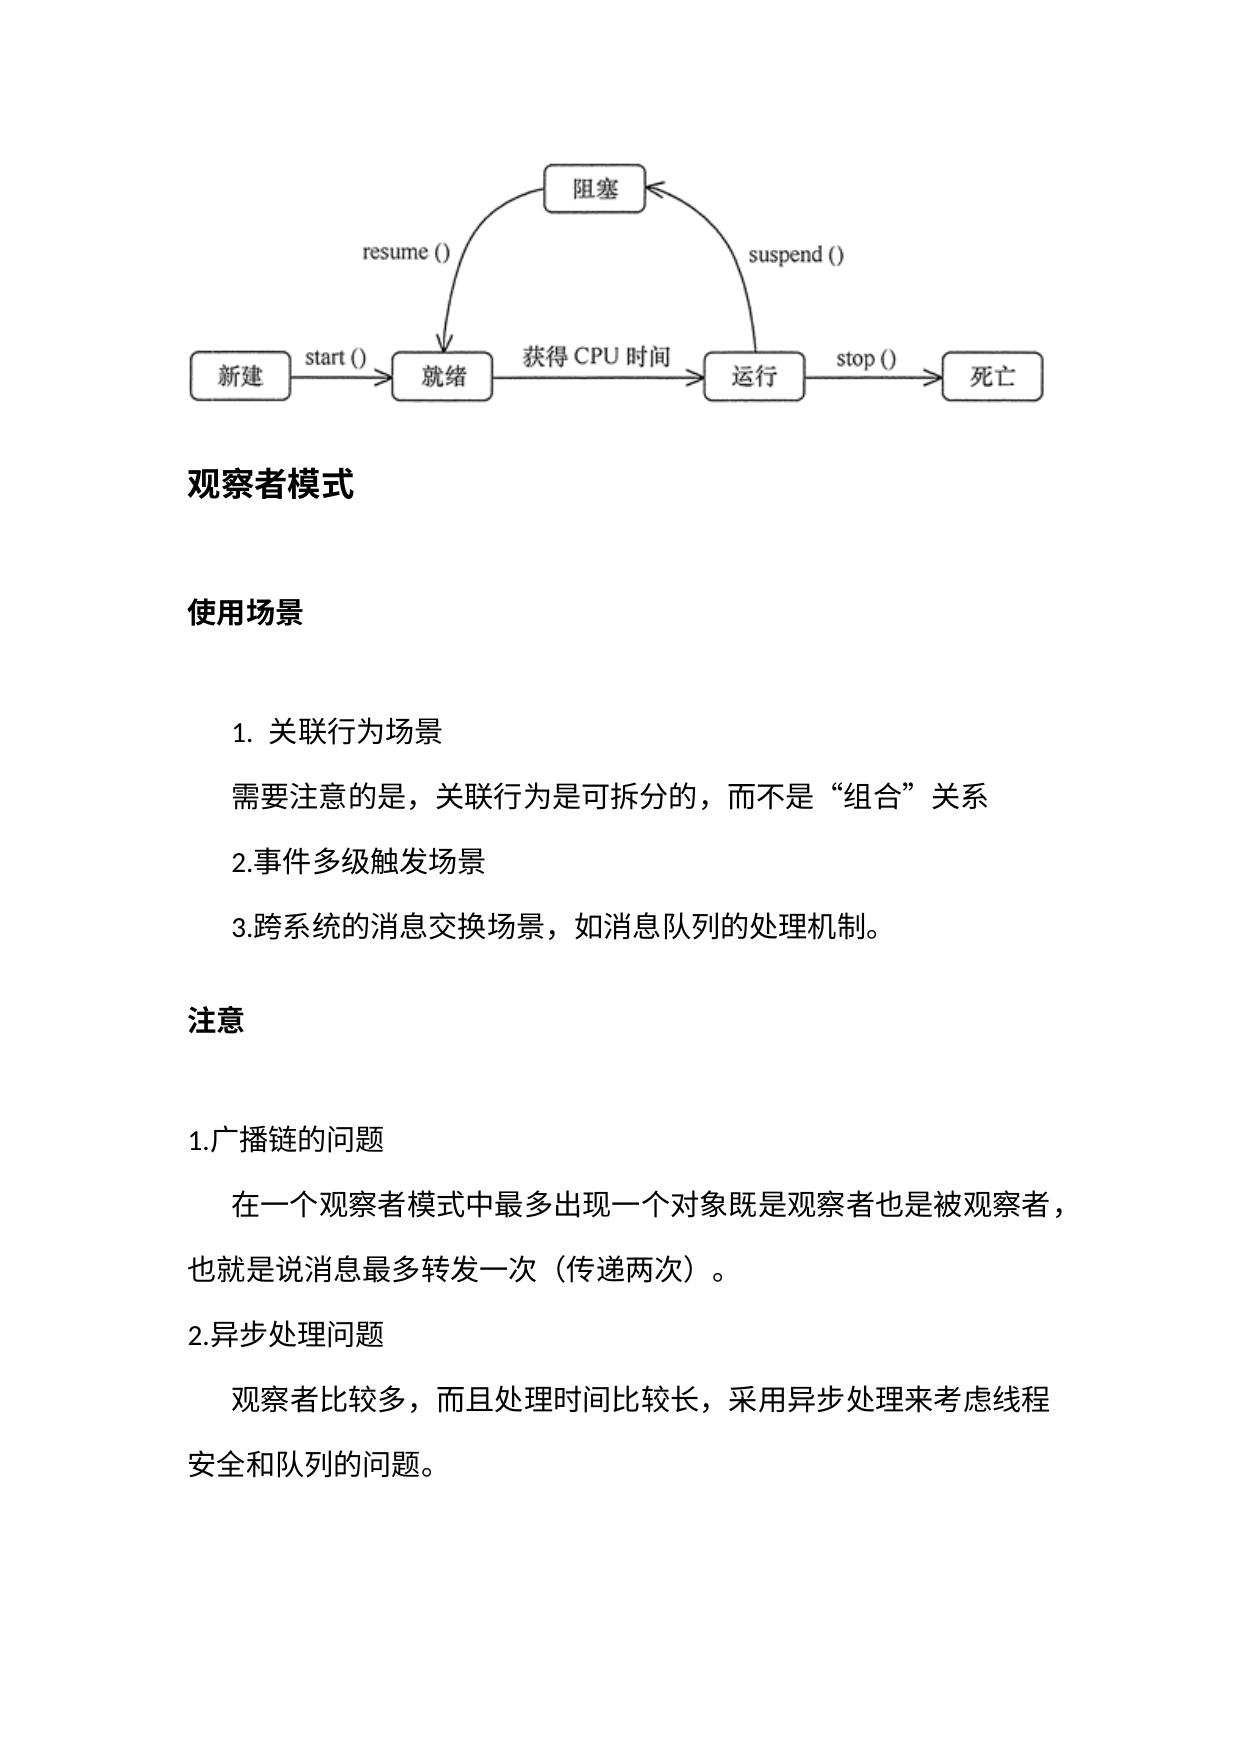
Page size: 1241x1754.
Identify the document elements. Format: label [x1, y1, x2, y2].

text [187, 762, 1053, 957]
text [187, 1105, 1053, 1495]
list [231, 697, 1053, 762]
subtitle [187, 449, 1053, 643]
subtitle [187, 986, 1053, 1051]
picture [187, 162, 1047, 406]
